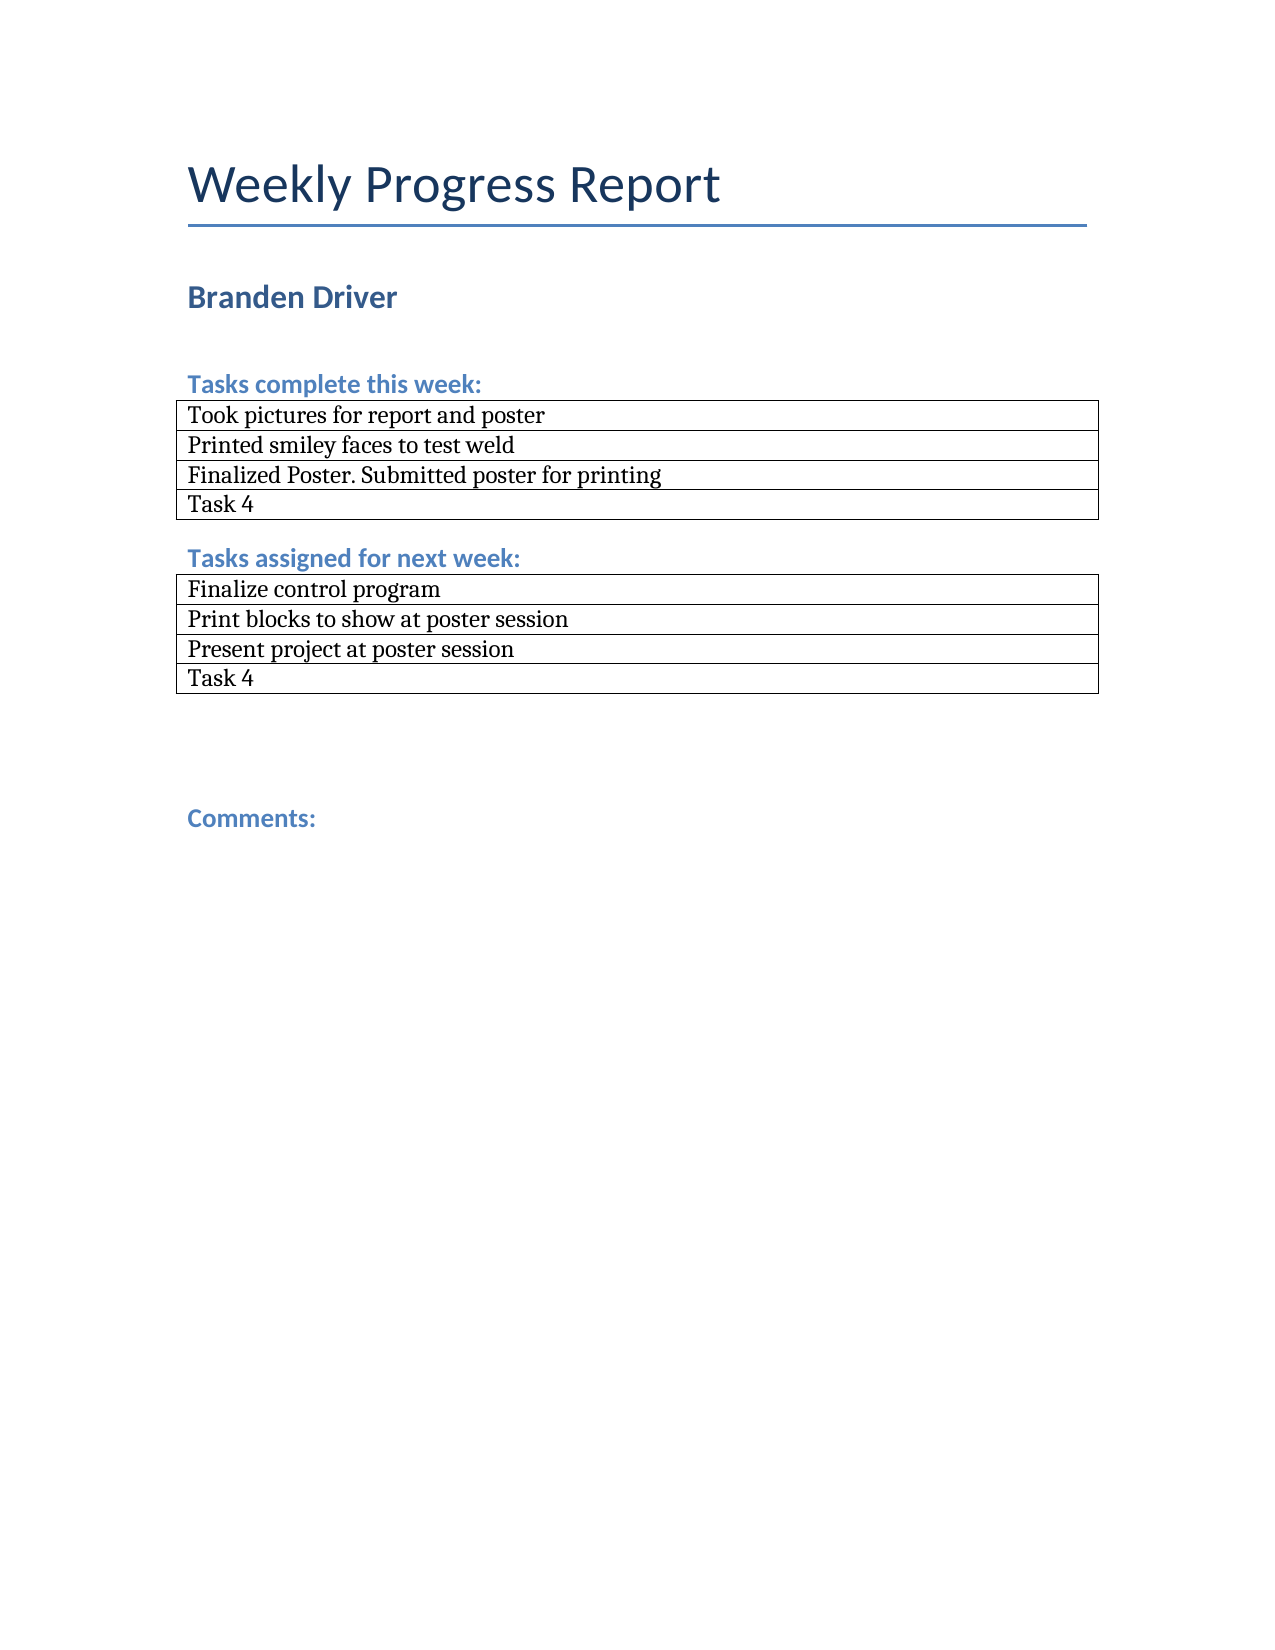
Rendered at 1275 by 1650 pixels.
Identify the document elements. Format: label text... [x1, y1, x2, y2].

table_cell Task 4 [177, 490, 1098, 519]
table_header Took pictures for report and poster [177, 401, 1098, 430]
table_cell Finalized Poster. Submitted poster for printing [177, 461, 1098, 489]
table_header Finalize control program [177, 575, 1098, 604]
title Weekly Progress Report [187, 150, 1087, 227]
subtitle Tasks complete this week: [187, 367, 1087, 400]
table_cell Present project at poster session [177, 635, 1098, 663]
table_cell Task 4 [177, 664, 1098, 693]
table_cell Printed smiley faces to test weld [177, 431, 1098, 459]
subtitle Comments: [187, 801, 1087, 834]
subtitle Branden Driver [187, 277, 1087, 317]
subtitle Tasks assigned for next week: [187, 541, 1087, 574]
table_cell Print blocks to show at poster session [177, 605, 1098, 633]
